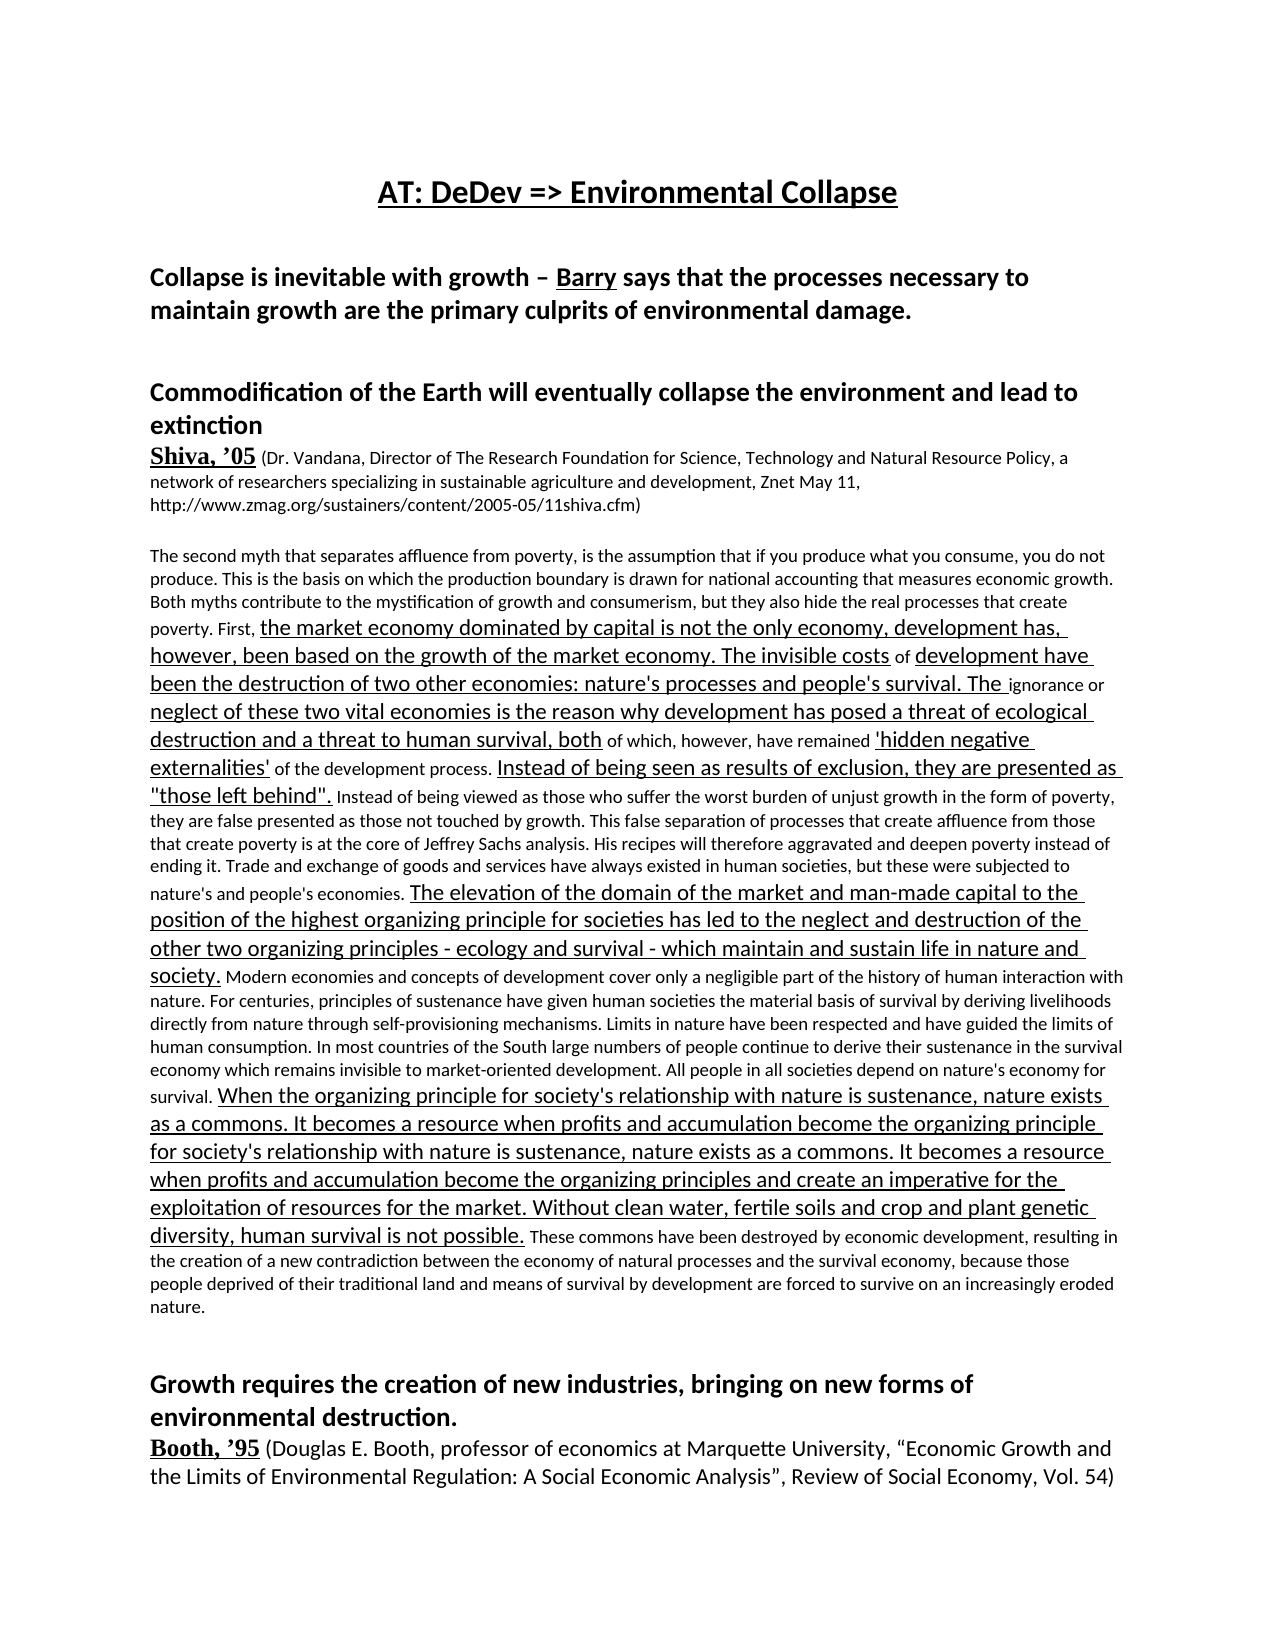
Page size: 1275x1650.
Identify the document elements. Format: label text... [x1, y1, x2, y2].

text Shiva, ’05 (Dr. Vandana, Director of The Research Foundation for Science, Technology and Natural Resource Policy, a network of researchers specializing in sustainable agriculture and development, Znet May 11, http://www.zmag.org/sustainers/content/2005-05/11shiva.cfm) [150, 441, 1125, 516]
subtitle Commodification of the Earth will eventually collapse the environment and lead to extinction [150, 375, 1125, 441]
subtitle AT: DeDev => Environmental Collapse [150, 171, 1125, 212]
text Booth, ’95 (Douglas E. Booth, professor of economics at Marquette University, “Economic Growth and the Limits of Environmental Regulation: A Social Economic Analysis”, Review of Social Economy, Vol. 54) [150, 1433, 1125, 1490]
text The second myth that separates affluence from poverty, is the assumption that if you produce what you consume, you do not produce. This is the basis on which the production boundary is drawn for national accounting that measures economic growth. Both myths contribute to the mystification of growth and consumerism, but they also hide the real processes that create poverty. First, the market economy dominated by capital is not the only economy, development has, however, been based on the growth of the market economy. The invisible costs of development have been the destruction of two other economies: nature's processes and people's survival. The ignorance or neglect of these two vital economies is the reason why development has posed a threat of ecological destruction and a threat to human survival, both of which, however, have remained 'hidden negative externalities' of the development process. Instead of being seen as results of exclusion, they are presented as "those left behind". Instead of being viewed as those who suffer the worst burden of unjust growth in the form of poverty, they are false presented as those not touched by growth. This false separation of processes that create affluence from those that create poverty is at the core of Jeffrey Sachs analysis. His recipes will therefore aggravated and deepen poverty instead of ending it. Trade and exchange of goods and services have always existed in human societies, but these were subjected to nature's and people's economies. The elevation of the domain of the market and man-made capital to the position of the highest organizing principle for societies has led to the neglect and destruction of the other two organizing principles - ecology and survival - which maintain and sustain life in nature and society. Modern economies and concepts of development cover only a negligible part of the history of human interaction with nature. For centuries, principles of sustenance have given human societies the material basis of survival by deriving livelihoods directly from nature through self-provisioning mechanisms. Limits in nature have been respected and have guided the limits of human consumption. In most countries of the South large numbers of people continue to derive their sustenance in the survival economy which remains invisible to market-oriented development. All people in all societies depend on nature's economy for survival. When the organizing principle for society's relationship with nature is sustenance, nature exists as a commons. It becomes a resource when profits and accumulation become the organizing principle for society's relationship with nature is sustenance, nature exists as a commons. It becomes a resource when profits and accumulation become the organizing principles and create an imperative for the exploitation of resources for the market. Without clean water, fertile soils and crop and plant genetic diversity, human survival is not possible. These commons have been destroyed by economic development, resulting in the creation of a new contradiction between the economy of natural processes and the survival economy, because those people deprived of their traditional land and means of survival by development are forced to survive on an increasingly eroded nature. [150, 544, 1125, 1318]
subtitle Collapse is inevitable with growth – Barry says that the processes necessary to maintain growth are the primary culprits of environmental damage. [150, 260, 1125, 326]
subtitle Growth requires the creation of new industries, bringing on new forms of environmental destruction. [150, 1367, 1125, 1433]
